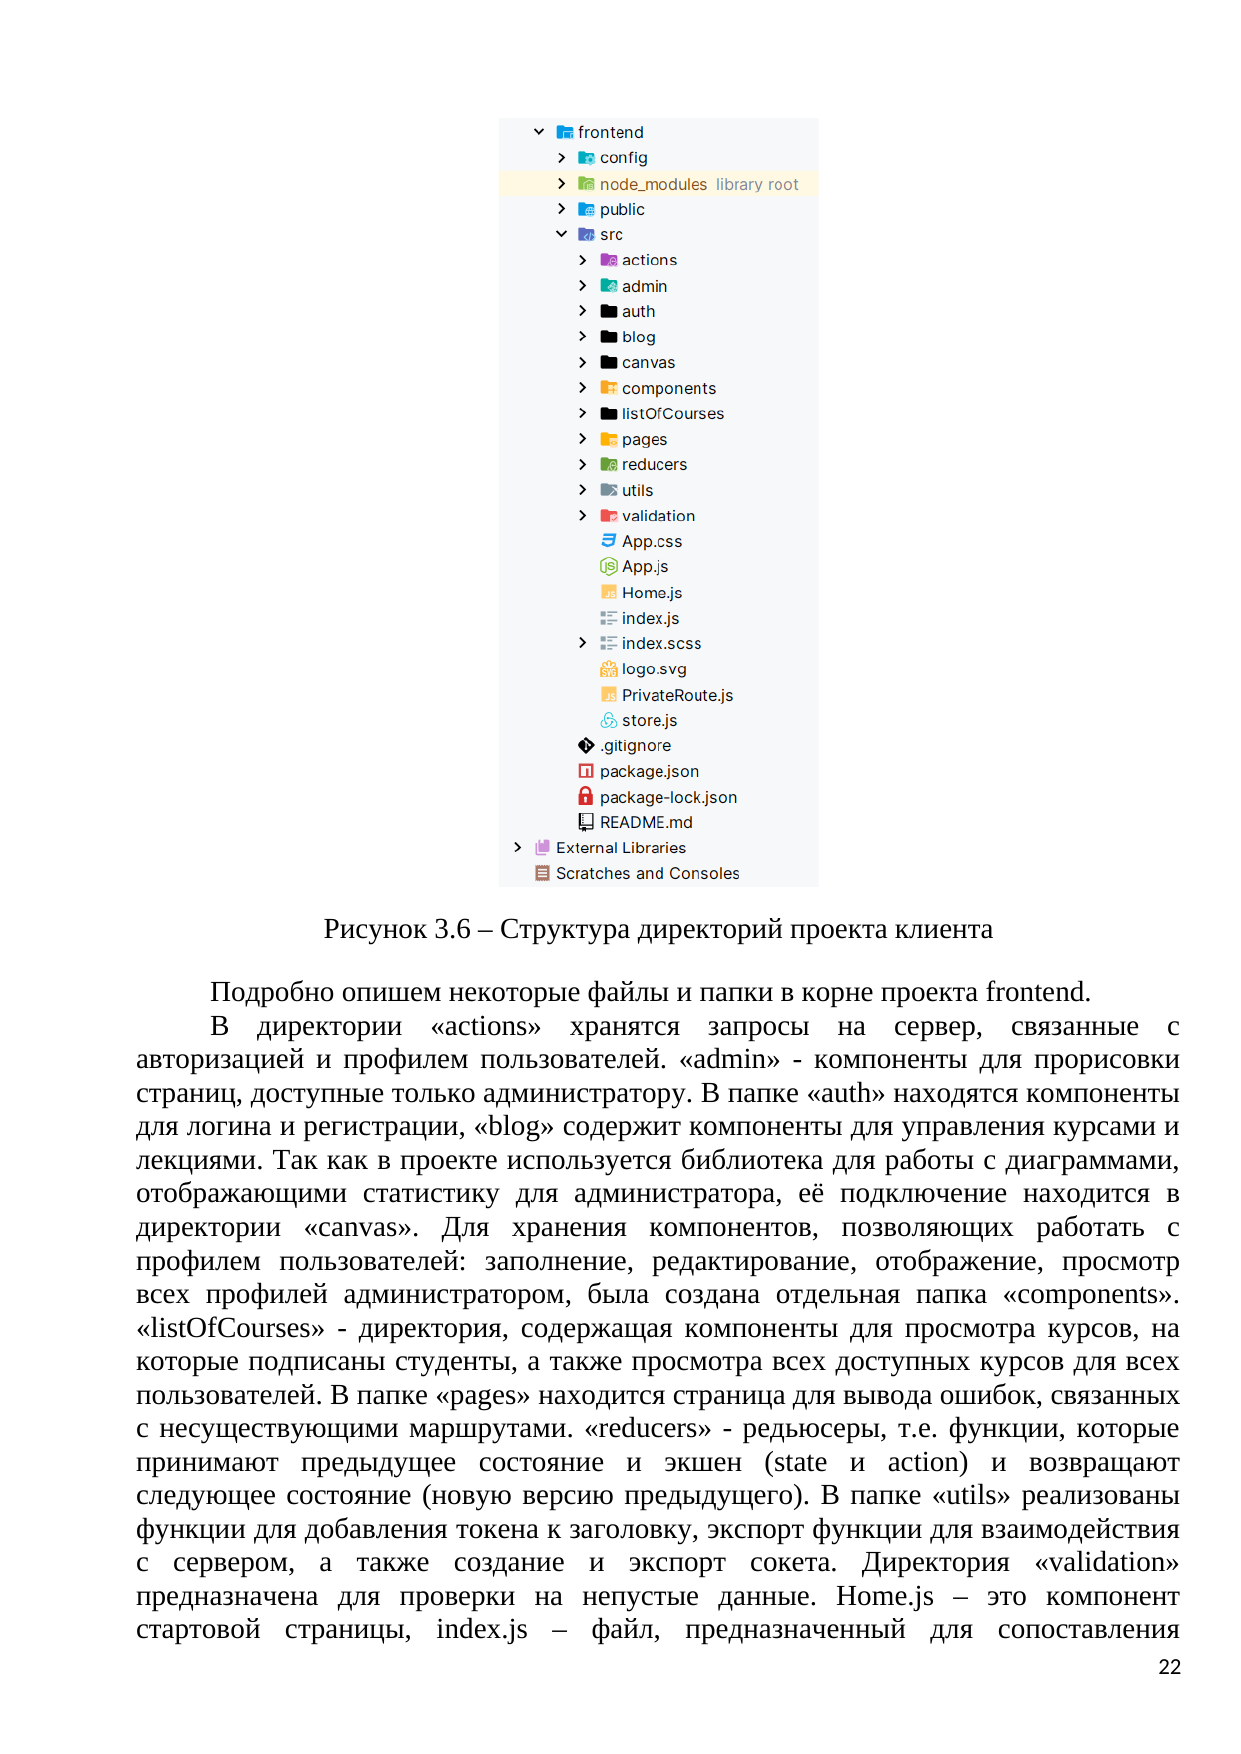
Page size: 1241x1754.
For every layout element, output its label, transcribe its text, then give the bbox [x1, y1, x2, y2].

text Рисунок 3.6 – Структура директорий проекта клиента [136, 912, 1181, 945]
text Подробно опишем некоторые файлы и папки в корне проекта frontend. [136, 974, 1181, 1008]
picture [498, 118, 819, 887]
